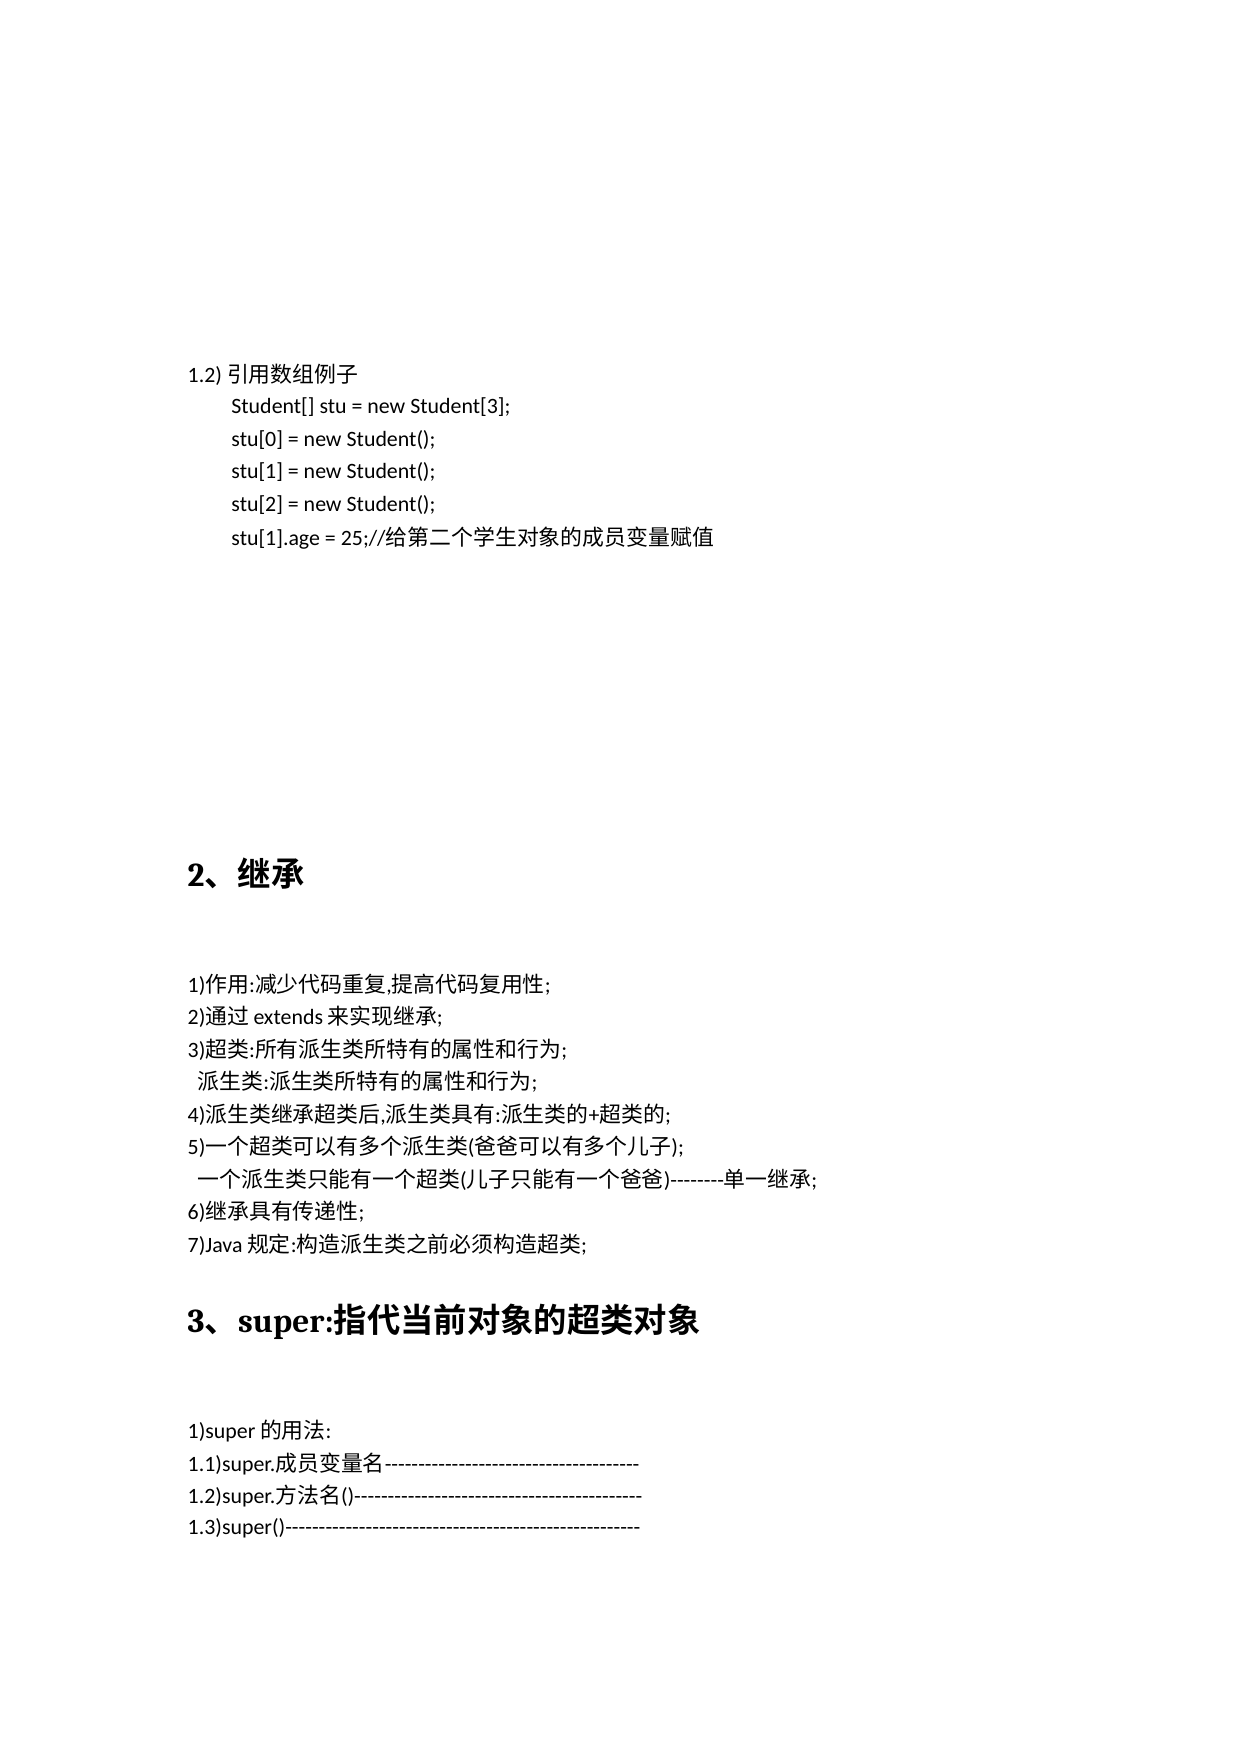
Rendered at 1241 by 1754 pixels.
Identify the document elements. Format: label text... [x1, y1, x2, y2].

text 一个派生类只能有一个超类(儿子只能有一个爸爸)--------单一继承; [187, 1161, 1053, 1194]
text 2)通过extends来实现继承; [187, 999, 1053, 1031]
subtitle 2、继承 [187, 839, 1053, 904]
text 1.2)super.方法名()------------------------------------------- [187, 1478, 1053, 1511]
subtitle 3、super:指代当前对象的超类对象 [187, 1286, 1053, 1351]
text 5)一个超类可以有多个派生类(爸爸可以有多个儿子); [187, 1129, 1053, 1161]
text 1)super的用法: [187, 1413, 1053, 1446]
text stu[0] = new Student(); [187, 422, 1053, 454]
text 1)作用:减少代码重复,提高代码复用性; [187, 966, 1053, 999]
text 1.3)super()----------------------------------------------------- [187, 1511, 1053, 1543]
text 1.2) 引用数组例子 [187, 357, 1053, 389]
text Student[] stu = new Student[3]; [187, 389, 1053, 422]
text stu[1] = new Student(); [187, 454, 1053, 487]
text 派生类:派生类所特有的属性和行为; [187, 1064, 1053, 1096]
text 6)继承具有传递性; [187, 1194, 1053, 1226]
text 1.1)super.成员变量名-------------------------------------- [187, 1446, 1053, 1478]
text 7)Java规定:构造派生类之前必须构造超类; [187, 1226, 1053, 1259]
text 4)派生类继承超类后,派生类具有:派生类的+超类的; [187, 1096, 1053, 1129]
text stu[2] = new Student(); [187, 487, 1053, 519]
text stu[1].age = 25;//给第二个学生对象的成员变量赋值 [187, 519, 1053, 552]
text 3)超类:所有派生类所特有的属性和行为; [187, 1031, 1053, 1064]
